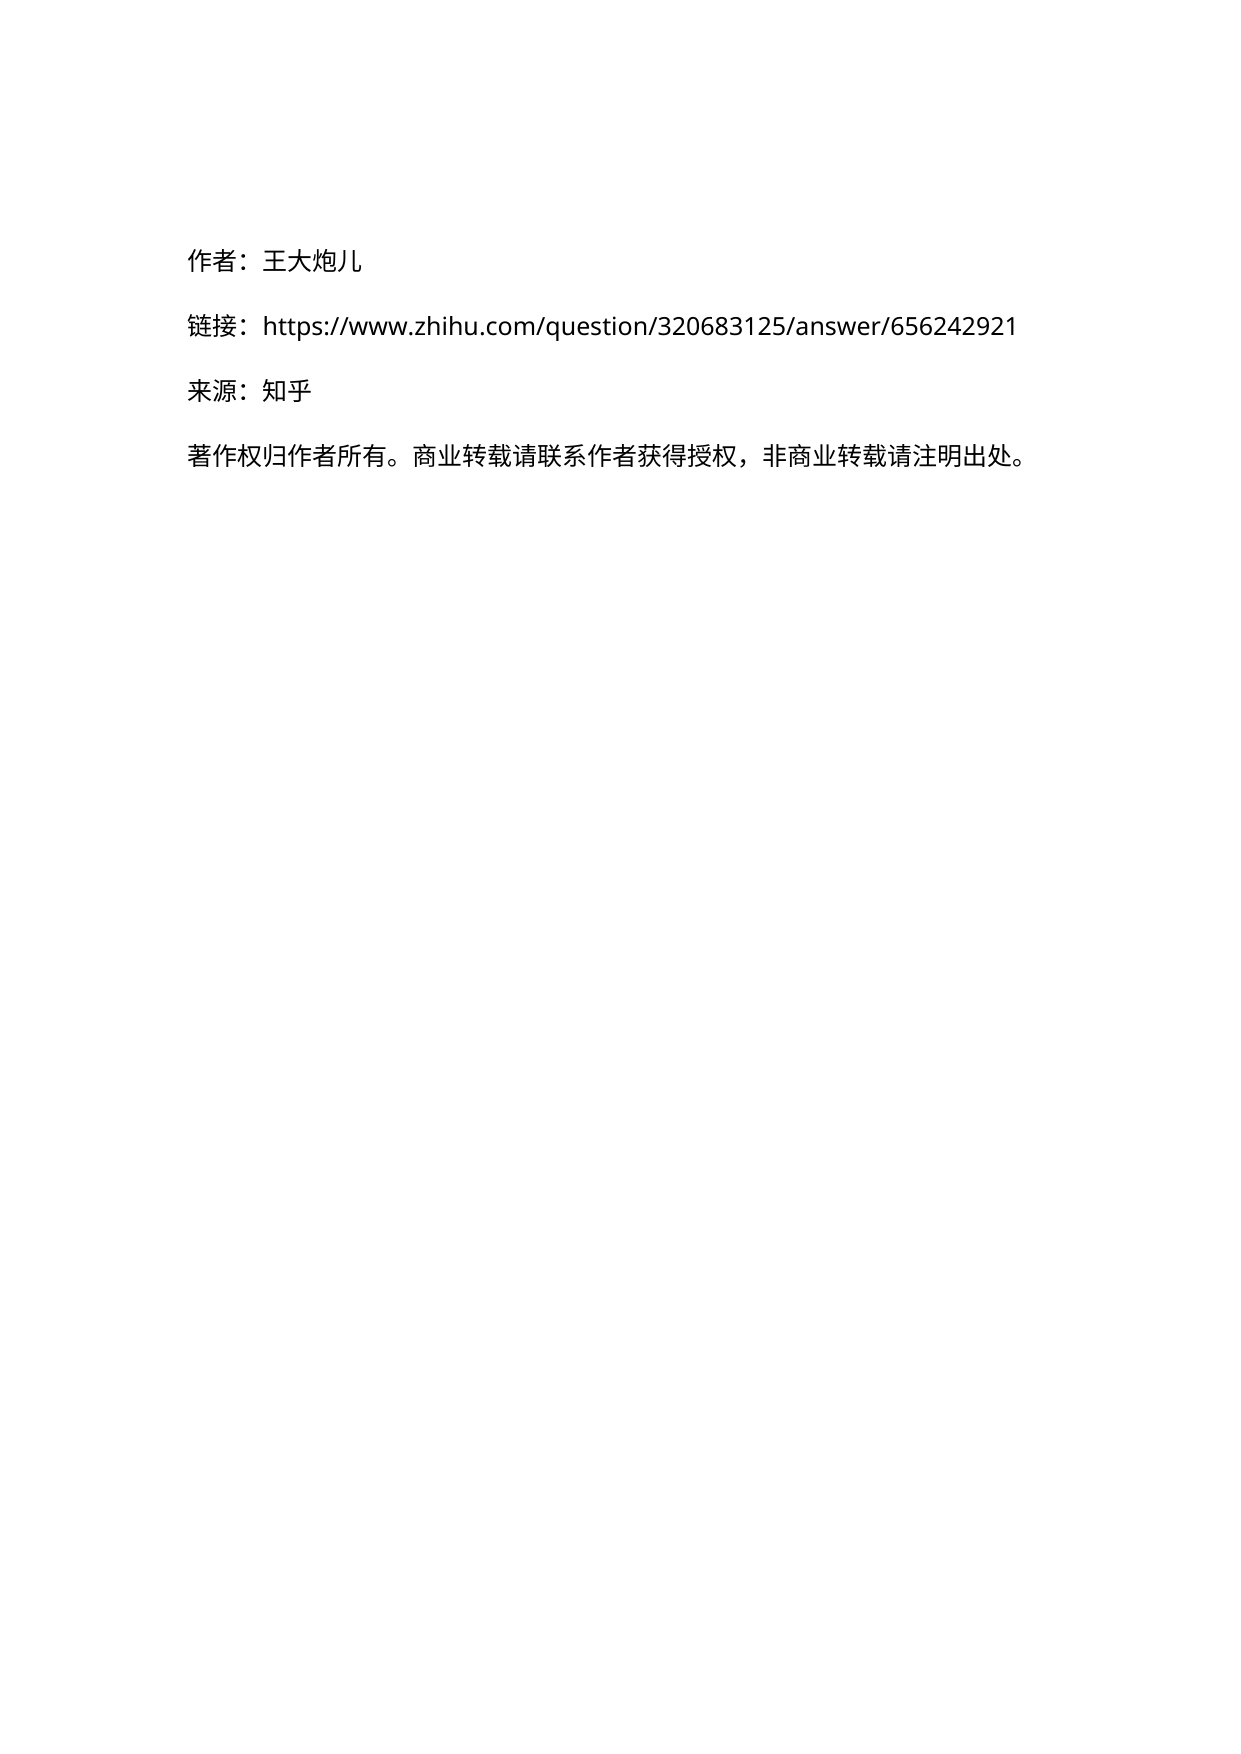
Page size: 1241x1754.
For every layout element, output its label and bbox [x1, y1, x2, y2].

text [187, 162, 1053, 487]
